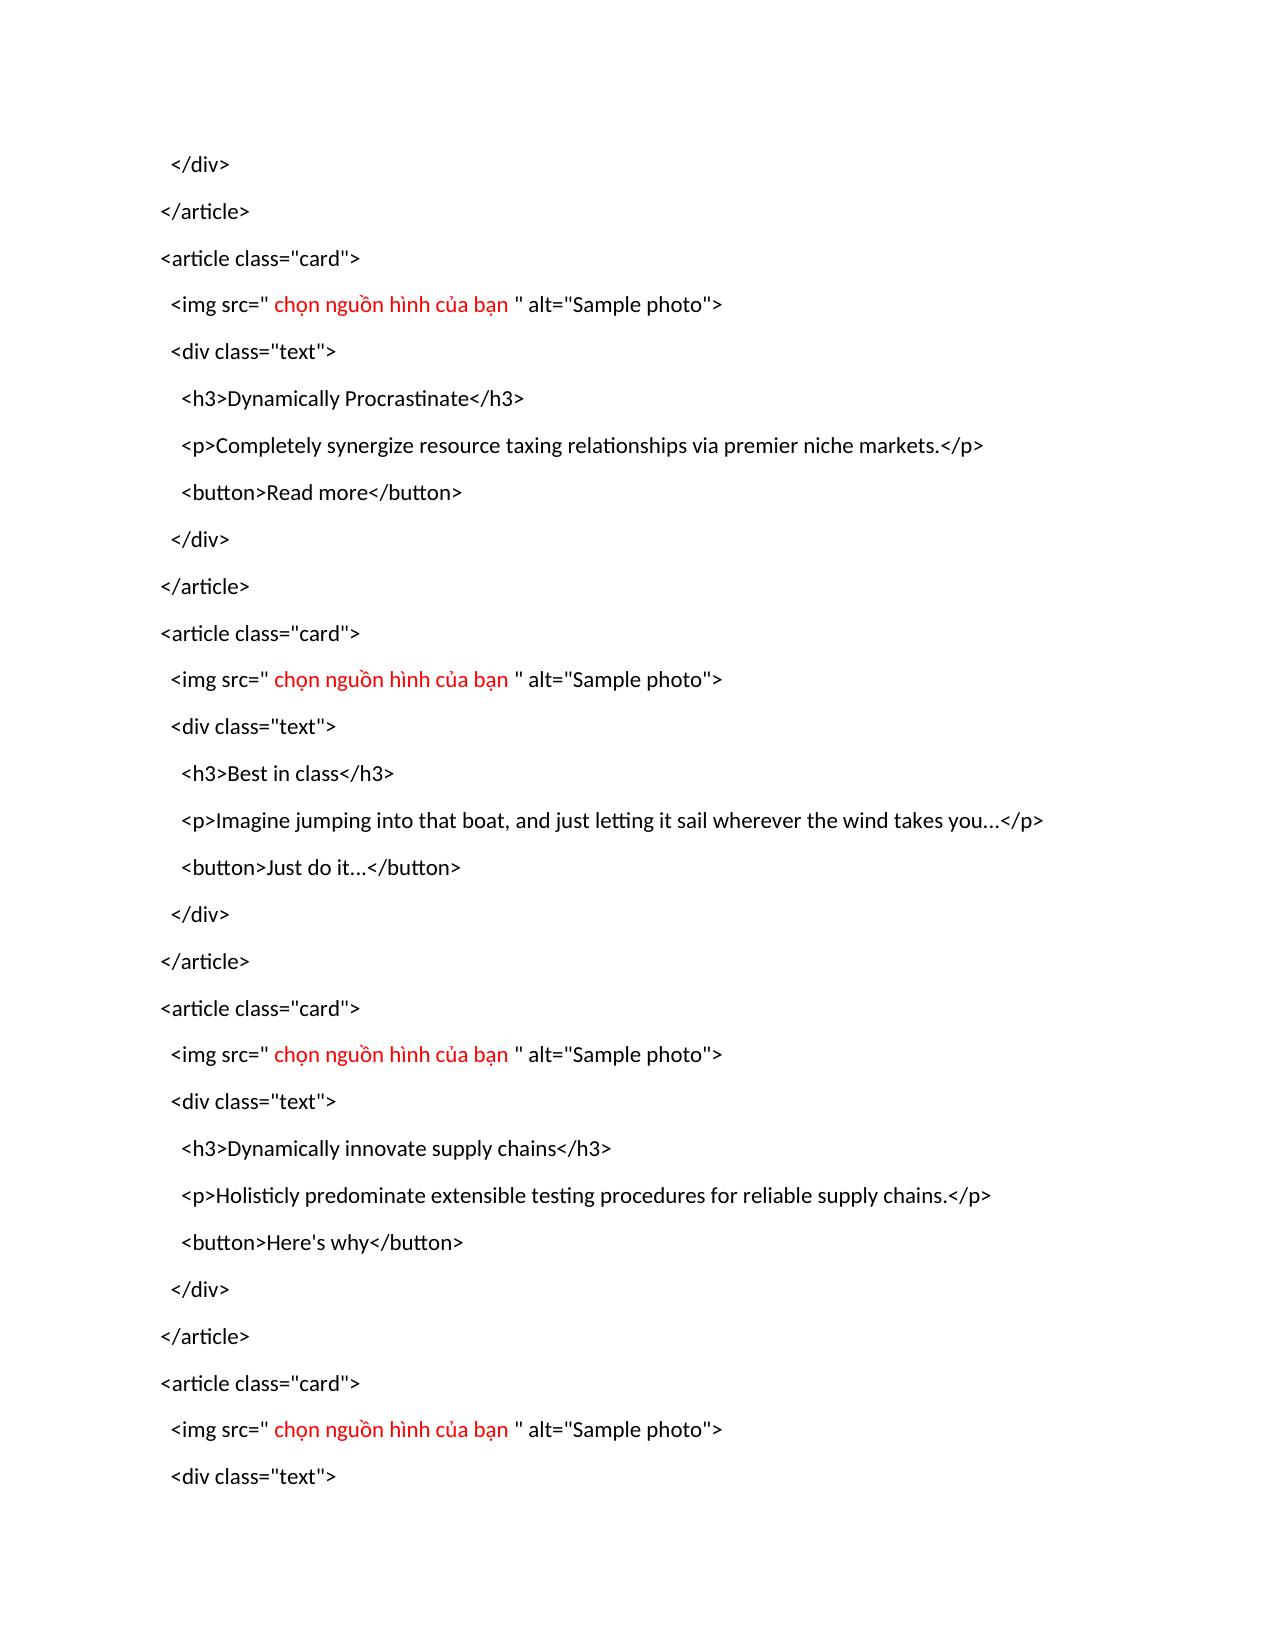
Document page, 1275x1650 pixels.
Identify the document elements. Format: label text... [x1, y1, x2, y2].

text </article> [150, 1322, 1125, 1350]
text <button>Here's why</button> [150, 1228, 1125, 1256]
text <div class="text"> [150, 1462, 1125, 1491]
text <img src=" chọn nguồn hình của bạn " alt="Sample photo"> [150, 1416, 1125, 1444]
text <img src=" chọn nguồn hình của bạn " alt="Sample photo"> [150, 1041, 1125, 1069]
text <img src=" chọn nguồn hình của bạn " alt="Sample photo"> [150, 291, 1125, 319]
text </div> [150, 1275, 1125, 1303]
text <p>Holisticly predominate extensible testing procedures for reliable supply chains.</p> [150, 1181, 1125, 1209]
text </div> [150, 900, 1125, 928]
text <article class="card"> [150, 994, 1125, 1022]
text </article> [150, 572, 1125, 600]
text </div> [150, 150, 1125, 178]
text <button>Just do it...</button> [150, 853, 1125, 881]
text </div> [150, 525, 1125, 553]
text <h3>Best in class</h3> [150, 759, 1125, 787]
text <div class="text"> [150, 1087, 1125, 1116]
text <img src=" chọn nguồn hình của bạn " alt="Sample photo"> [150, 666, 1125, 694]
text <article class="card"> [150, 619, 1125, 647]
text <article class="card"> [150, 1369, 1125, 1397]
text </article> [150, 197, 1125, 225]
text <article class="card"> [150, 244, 1125, 272]
text <p>Completely synergize resource taxing relationships via premier niche markets.</p> [150, 431, 1125, 459]
text <h3>Dynamically innovate supply chains</h3> [150, 1134, 1125, 1162]
text <h3>Dynamically Procrastinate</h3> [150, 384, 1125, 412]
text </article> [150, 947, 1125, 975]
text <button>Read more</button> [150, 478, 1125, 506]
text <p>Imagine jumping into that boat, and just letting it sail wherever the wind takes you...</p> [150, 806, 1125, 834]
text <div class="text"> [150, 712, 1125, 741]
text <div class="text"> [150, 337, 1125, 366]
